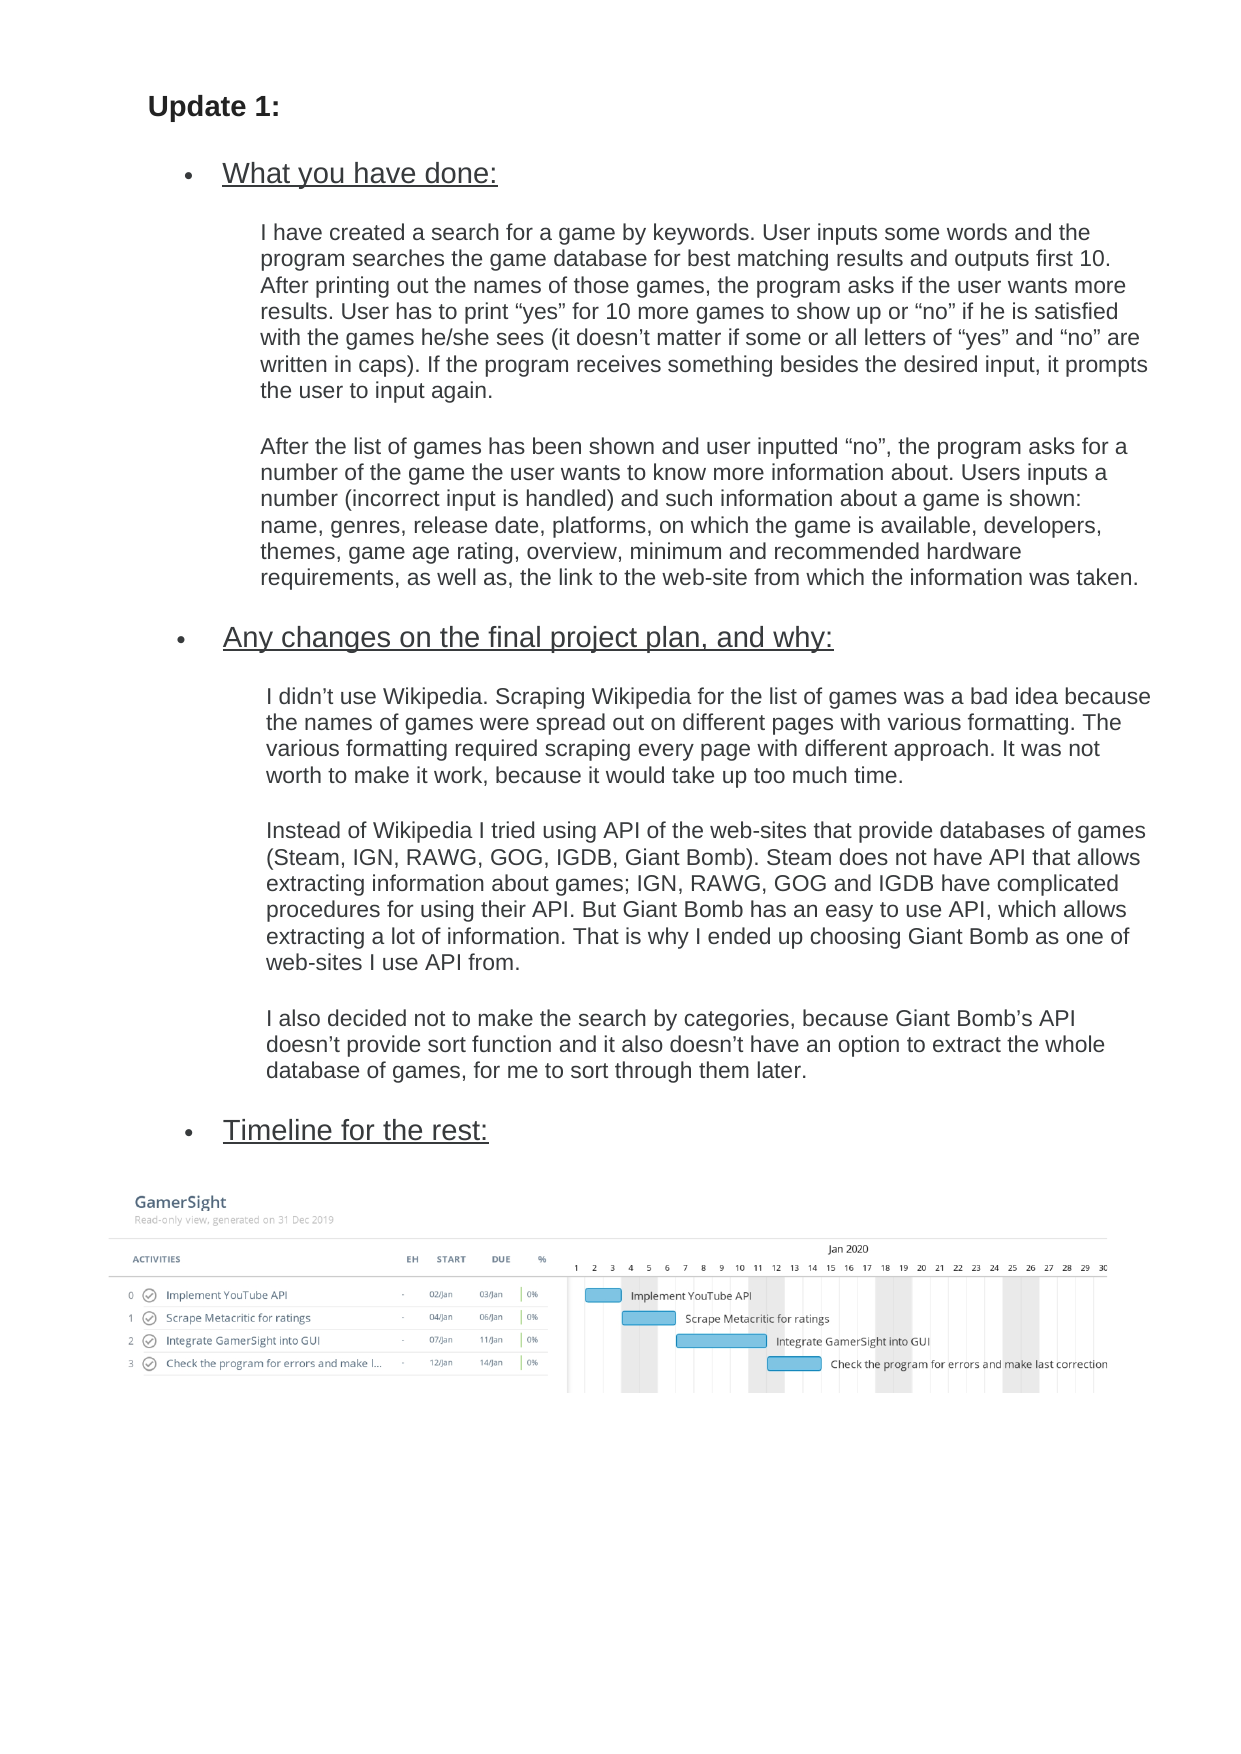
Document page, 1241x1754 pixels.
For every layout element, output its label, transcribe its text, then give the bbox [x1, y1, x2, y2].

text After the list of games has been shown and user inputted “no”, the program asks for a number of the game the user wants to know more information about. Users inputs a number (incorrect input is handled) and such information about a game is shown: name, genres, release date, platforms, on which the game is available, developers, themes, game age rating, overview, minimum and recommended hardware requirements, as well as, the link to the web-site from which the information was taken. [260, 433, 1152, 591]
text I didn’t use Wikipedia. Scraping Wikipedia for the list of games was a bad idea because the names of games were spread out on different pages with various formatting. The various formatting required scraping every page with different approach. It was not worth to make it work, because it would take up too much time. [266, 683, 1152, 788]
picture [107, 1183, 1106, 1393]
text I have created a search for a game by keywords. User inputs some words and the program searches the game database for best matching results and outputs first 10. After printing out the names of those games, the program asks if the user wants more results. User has to print “yes” for 10 more games to show up or “no” if he is satisfied with the games he/she sees (it doesn’t matter if some or all letters of “yes” and “no” are written in caps). If the program receives something besides the desired input, it prompts the user to input again. [260, 219, 1152, 403]
list What you have done: [185, 156, 1152, 190]
list Timeline for the rest: [185, 1113, 1152, 1146]
list Any changes on the final project plan, and why: [177, 620, 1152, 653]
text Instead of Wikipedia I tried using API of the web-sites that provide databases of games (Steam, IGN, RAWG, GOG, IGDB, Giant Bomb). Steam does not have API that allows extracting information about games; IGN, RAWG, GOG and IGDB have complicated procedures for using their API. But Giant Bomb has an easy to use API, which allows extracting a lot of information. That is why I ended up choosing Giant Bomb as one of web-sites I use API from. [266, 817, 1152, 975]
text Update 1: [148, 88, 1152, 122]
list I also decided not to make the search by categories, because Giant Bomb’s API doesn’t provide sort function and it also doesn’t have an option to extract the whole database of games, for me to sort through them later. [266, 1004, 1152, 1083]
